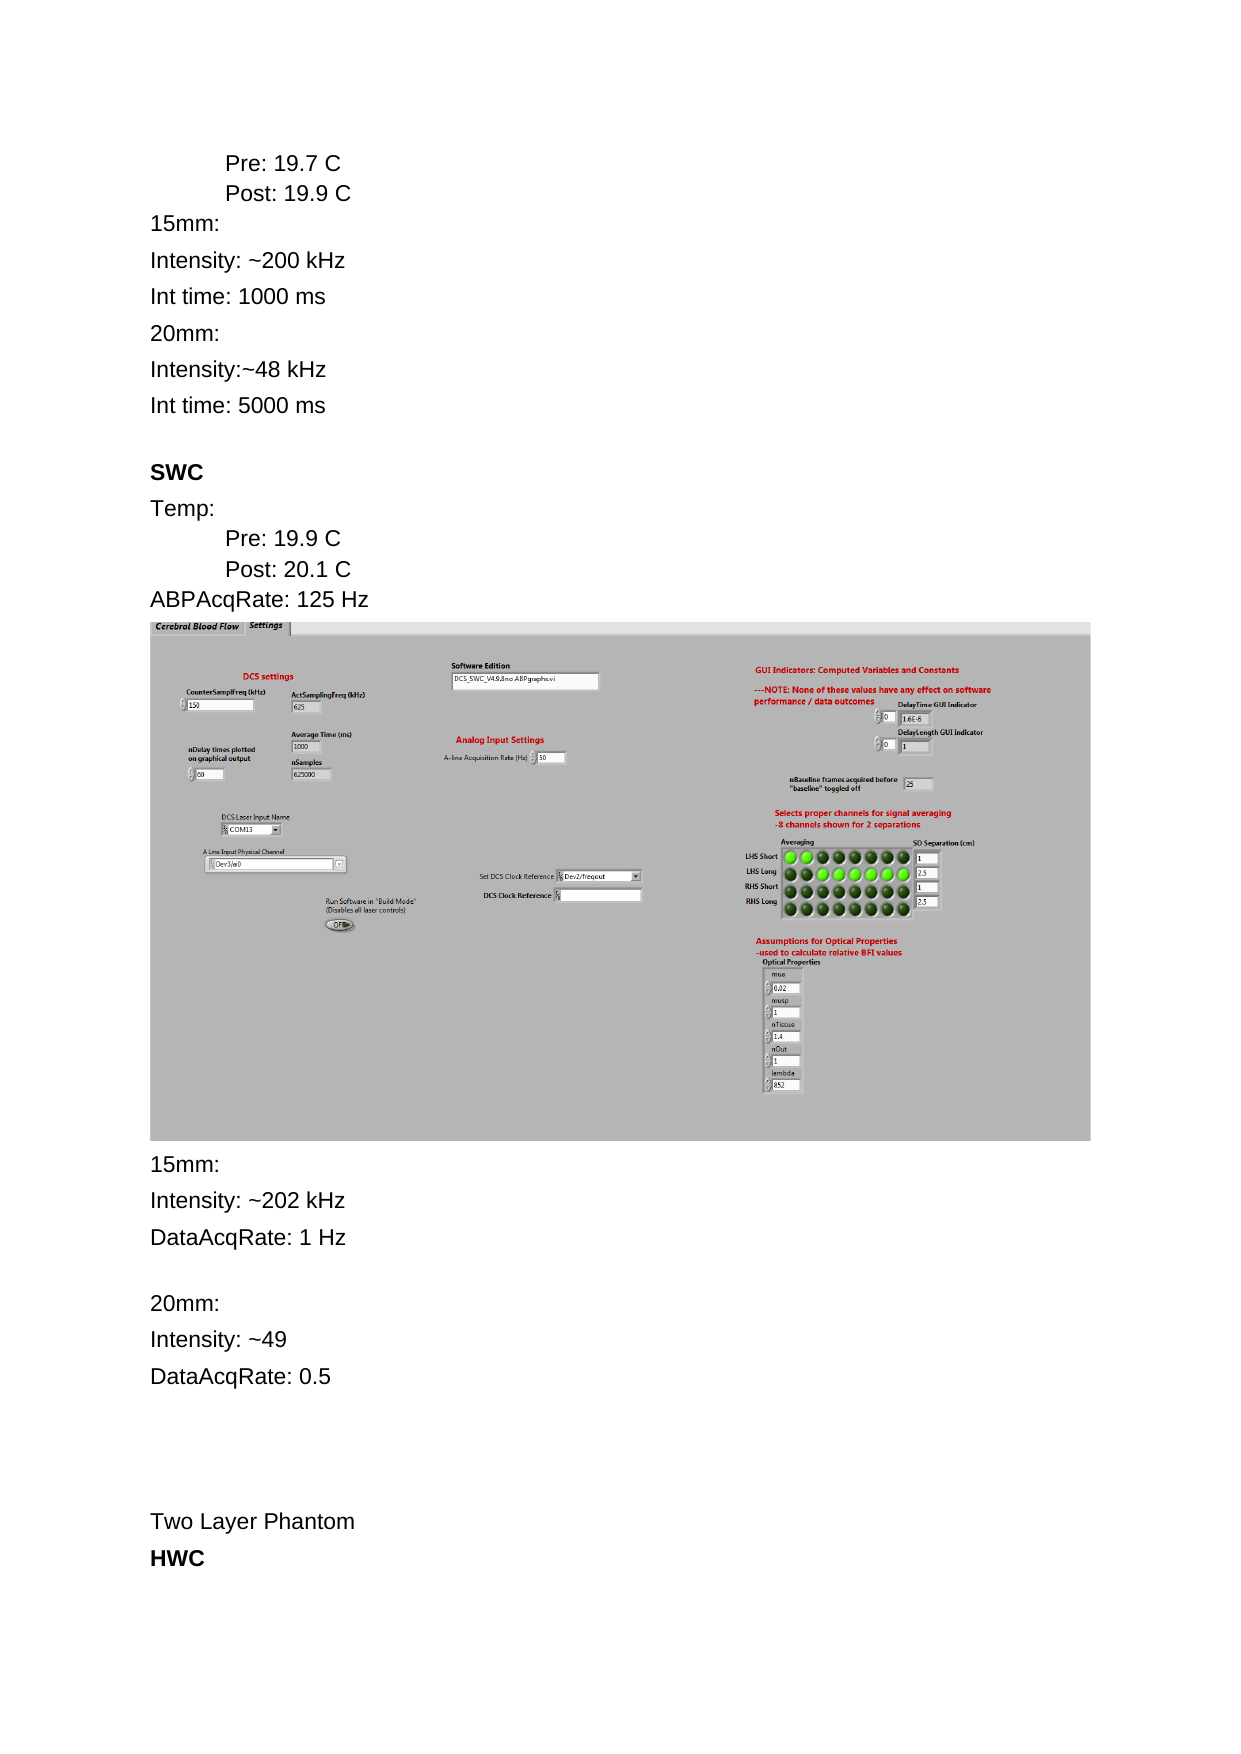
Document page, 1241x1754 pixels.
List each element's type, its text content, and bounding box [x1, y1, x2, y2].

text 20mm: [150, 1290, 1090, 1316]
text Intensity: ~202 kHz [150, 1187, 1090, 1213]
text DataAcqRate: 1 Hz [150, 1223, 1090, 1250]
text Int time: 1000 ms [150, 283, 1090, 309]
text Post: 20.1 C [150, 556, 1090, 582]
text Temp: [150, 495, 1090, 521]
text Two Layer Phantom [150, 1508, 1090, 1534]
text HWC [150, 1544, 1090, 1571]
text 15mm: [150, 210, 1090, 237]
text 15mm: [150, 1151, 1090, 1177]
text Post: 19.9 C [150, 180, 1090, 207]
text Intensity:~48 kHz [150, 356, 1090, 382]
text Pre: 19.9 C [150, 525, 1090, 552]
text Intensity: ~200 kHz [150, 247, 1090, 273]
text ABPAcqRate: 125 Hz [150, 586, 1090, 612]
picture [150, 622, 1091, 1141]
text Pre: 19.7 C [150, 150, 1090, 176]
text DataAcqRate: 0.5 [150, 1363, 1090, 1389]
text Int time: 5000 ms [150, 392, 1090, 418]
text 20mm: [150, 319, 1090, 346]
text Intensity: ~49 [150, 1326, 1090, 1353]
text SWC [150, 459, 1090, 485]
